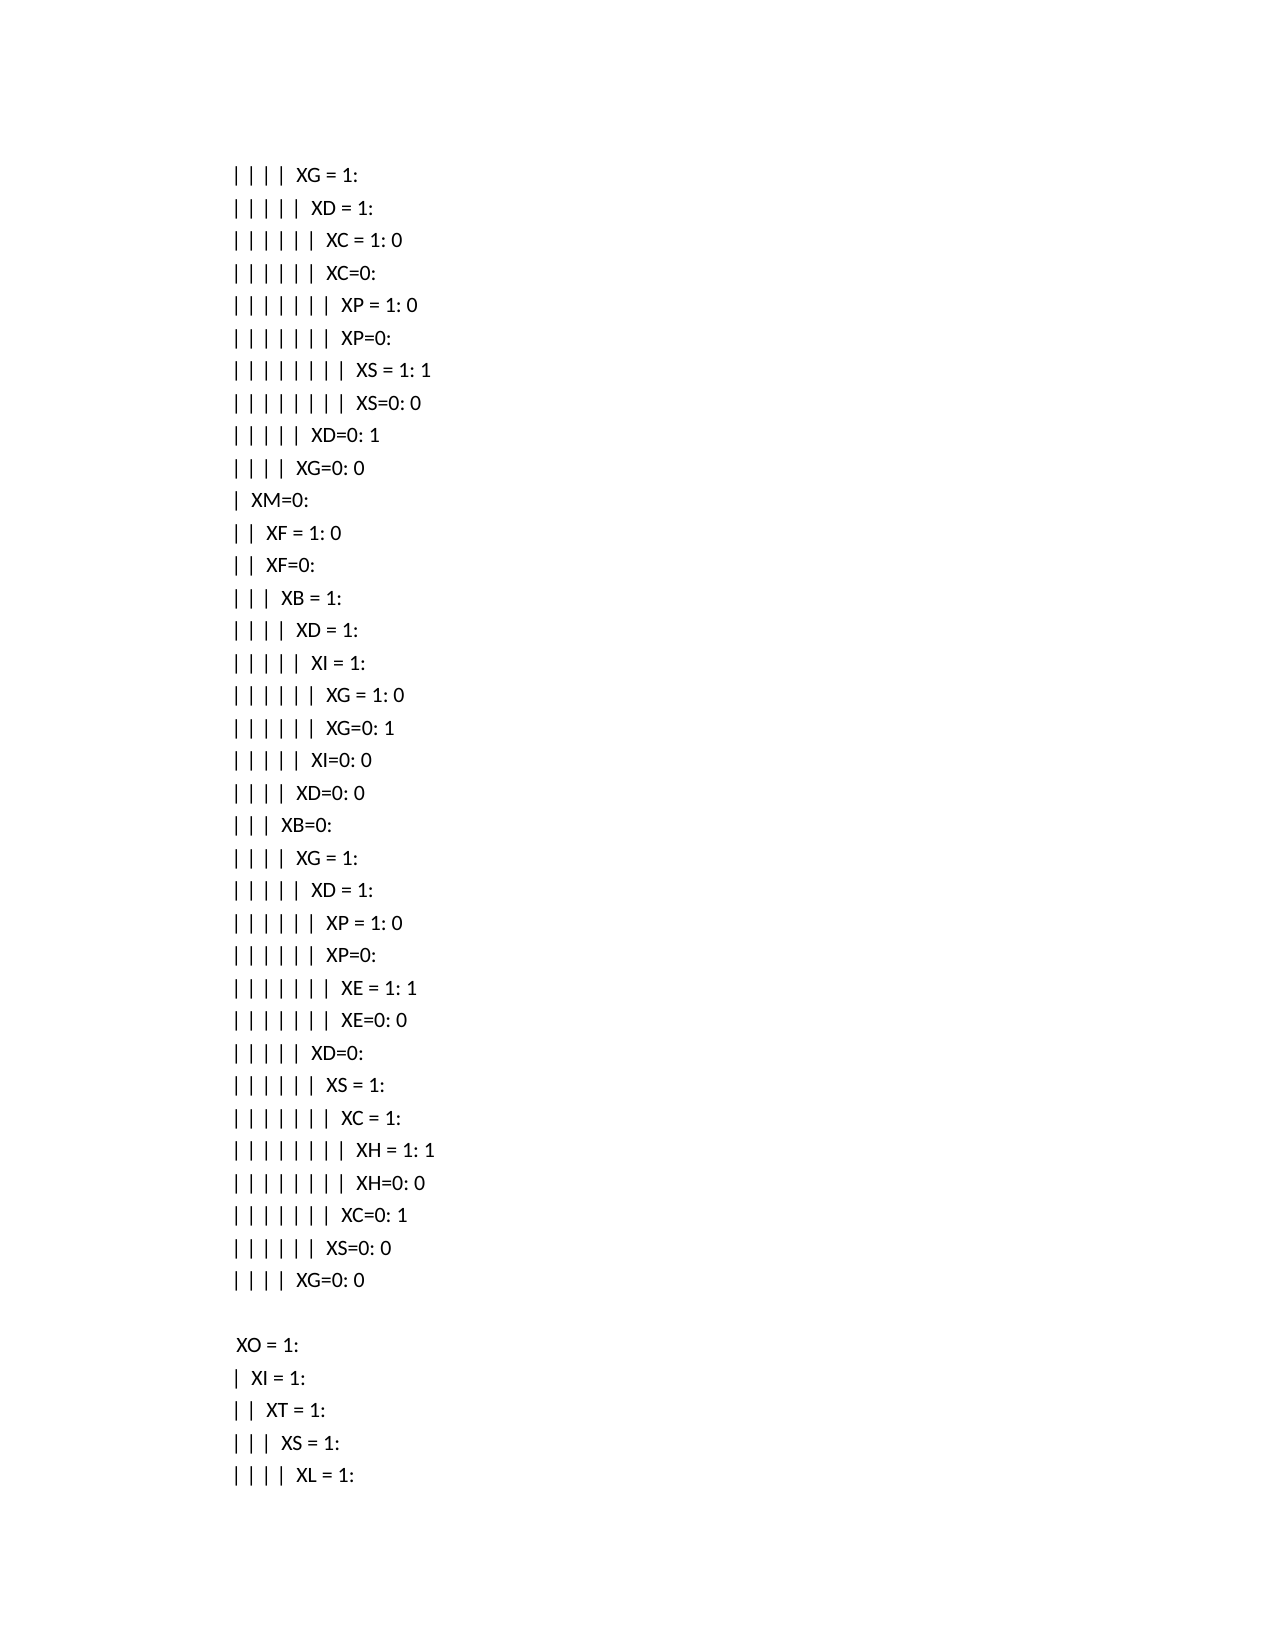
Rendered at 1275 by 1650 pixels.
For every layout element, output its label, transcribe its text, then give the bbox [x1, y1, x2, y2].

list | | | | | | XC=0: [187, 256, 1125, 289]
list | | | | | | XG = 1: 0 [187, 679, 1125, 711]
list | | | | | | | XE=0: 0 [187, 1004, 1125, 1036]
list | | | | | XD=0: [187, 1036, 1125, 1069]
list | | | | | | | XP=0: [187, 321, 1125, 354]
list | | XT = 1: [187, 1394, 1125, 1426]
list | | | | | XI=0: 0 [187, 744, 1125, 776]
list | | | | | | XC = 1: 0 [187, 224, 1125, 256]
list | | | | XG=0: 0 [187, 451, 1125, 484]
list | | | | | XD = 1: [187, 191, 1125, 224]
list | | | XB=0: [187, 809, 1125, 841]
list | | | | | XI = 1: [187, 646, 1125, 679]
list | | XF=0: [187, 549, 1125, 581]
list | | | | | | | XP = 1: 0 [187, 289, 1125, 321]
list | | | | | | XS = 1: [187, 1069, 1125, 1101]
list | | XF = 1: 0 [187, 516, 1125, 549]
list | | | | | | XP = 1: 0 [187, 906, 1125, 939]
list | | | | | | | XE = 1: 1 [187, 971, 1125, 1004]
list | XI = 1: [187, 1361, 1125, 1394]
list | | | | XD=0: 0 [187, 776, 1125, 809]
list | | | | | XD=0: 1 [187, 419, 1125, 451]
list | | | XB = 1: [187, 581, 1125, 614]
list XO = 1: [187, 1329, 1125, 1361]
list | | | XS = 1: [187, 1426, 1125, 1459]
list | | | | XG=0: 0 [187, 1264, 1125, 1296]
list | | | | | | XG=0: 1 [187, 711, 1125, 744]
list | | | | | | | XC = 1: [187, 1101, 1125, 1134]
list | | | | | | XS=0: 0 [187, 1231, 1125, 1264]
list | | | | XG = 1: [187, 841, 1125, 874]
list | | | | | | XP=0: [187, 939, 1125, 971]
list | | | | | | | XC=0: 1 [187, 1199, 1125, 1231]
list | | | | | | | | XH = 1: 1 [187, 1134, 1125, 1166]
list | | | | XG = 1: [187, 159, 1125, 191]
list | | | | | | | | XH=0: 0 [187, 1166, 1125, 1199]
list | | | | | | | | XS = 1: 1 [187, 354, 1125, 386]
list | XM=0: [187, 484, 1125, 516]
list | | | | | | | | XS=0: 0 [187, 386, 1125, 419]
list | | | | | XD = 1: [187, 874, 1125, 906]
list | | | | XL = 1: [187, 1459, 1125, 1491]
list | | | | XD = 1: [187, 614, 1125, 646]
